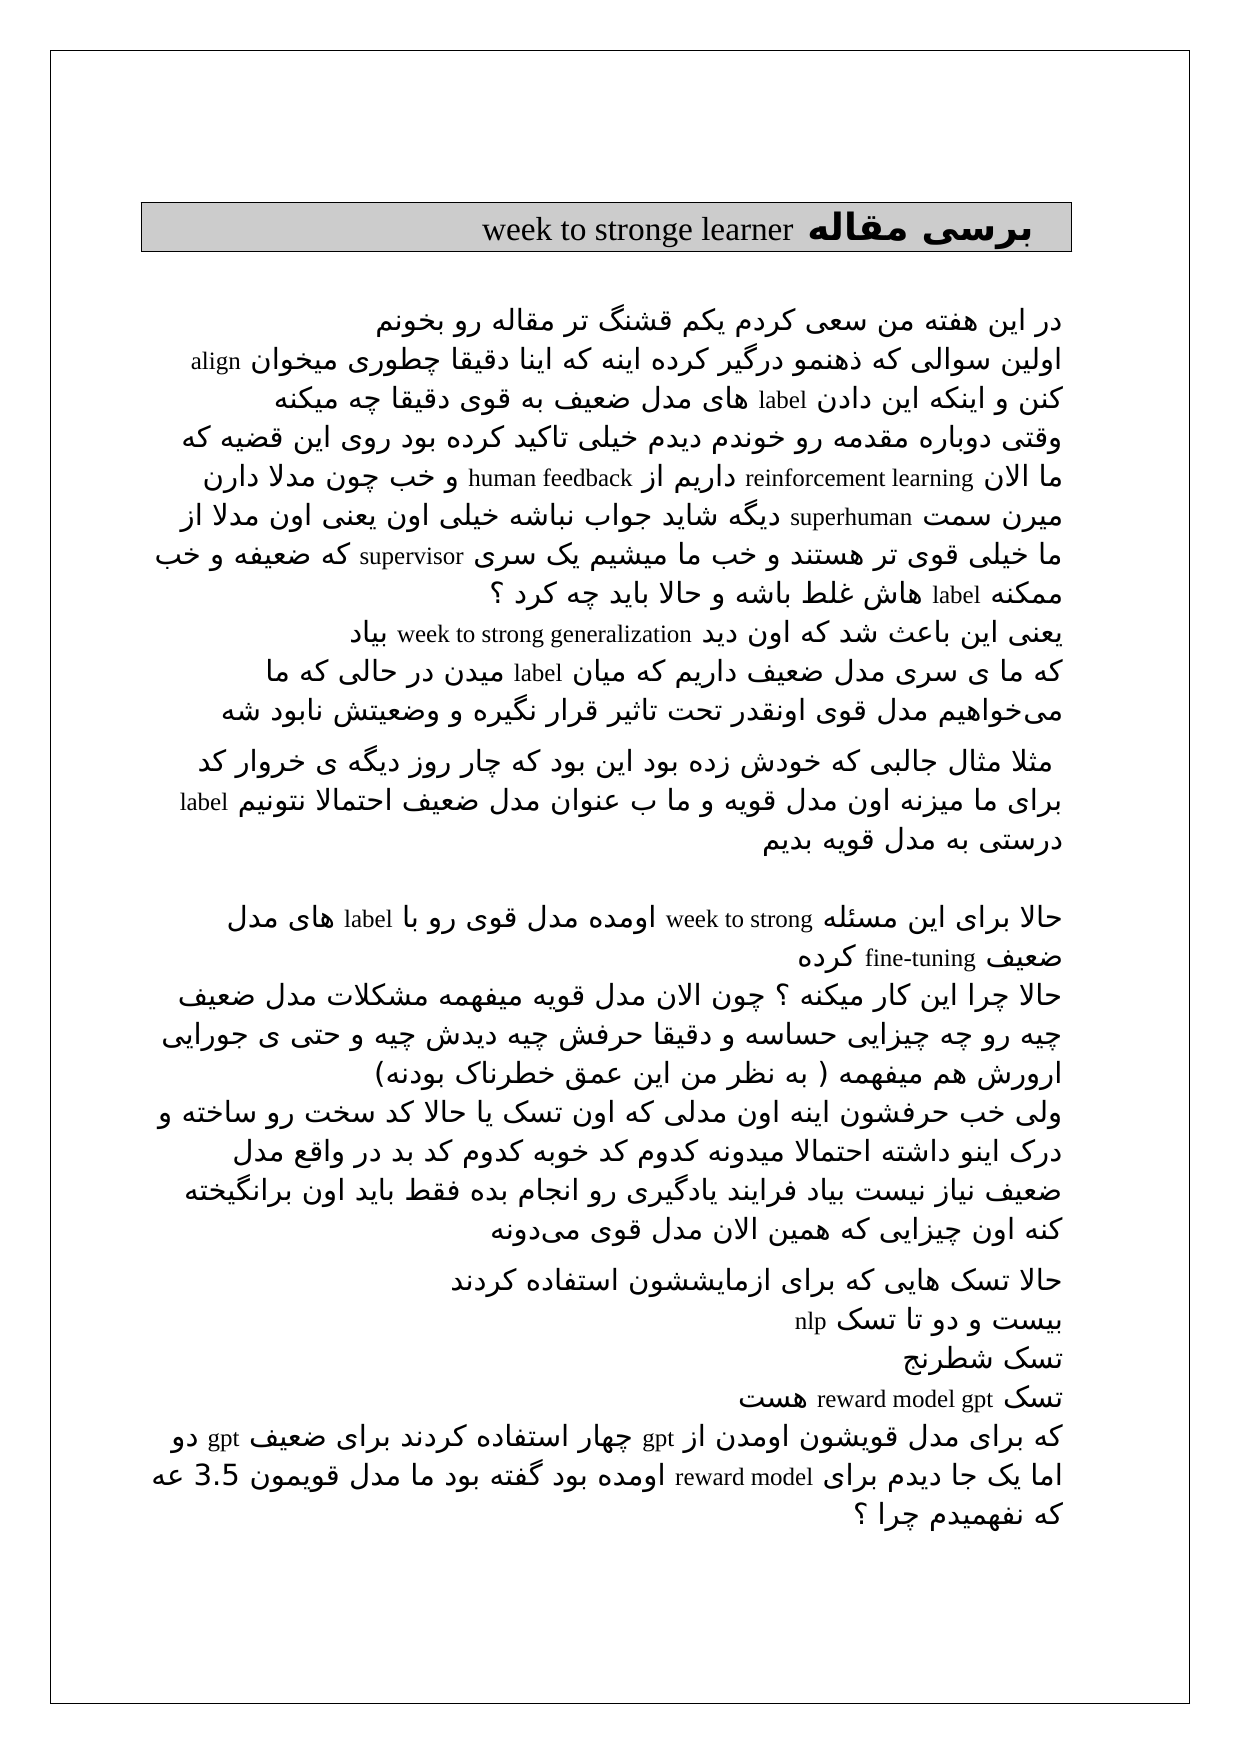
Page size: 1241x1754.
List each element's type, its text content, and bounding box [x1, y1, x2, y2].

text حالا تسک هایی که برای ازمایششون استفاده کردند بیست و دو تا تسک nlp تسک شطرنج تسک reward model gpt هست که برای مدل قویشون اومدن از gpt چهار استفاده کردند برای ضعیف gpt دو اما یک جا دیدم برای reward model اومده بود گفته بود ما مدل قویمون 3.5 عه که نفهمیدم چرا ؟ [150, 1263, 1063, 1531]
subtitle برسی مقاله week to stronge learner [142, 203, 1071, 251]
text مثلا مثال جالبی که خودش زده بود این بود که چار روز دیگه ی خروار کد برای ما میزنه اون مدل قویه و ما ب عنوان مدل ضعیف احتمالا نتونیم label درستی به مدل قویه بدیم حالا برای این مسئله week to strong اومده مدل قوی رو با label های مدل ضعیف fine-tuning کرده حالا چرا این کار میکنه ؟ چون الان مدل قویه میفهمه مشکلات مدل ضعیف چیه رو چه چیزایی حساسه و دقیقا حرفش چیه دیدش چیه و حتی ی جورایی ارورش هم میفهمه ( به نظر من این عمق خطرناک بودنه) ولی خب حرفشون اینه اون مدلی که اون تسک یا حالا کد سخت رو ساخته و درک اینو داشته احتمالا میدونه کدوم کد خوبه کدوم کد بد در واقع مدل ضعیف نیاز نیست بیاد فرایند یادگیری رو انجام بده فقط باید اون برانگیخته کنه اون چیزایی که همین الان مدل قوی می‌دونه [150, 744, 1063, 1246]
text در این هفته من سعی کردم یکم قشنگ تر مقاله رو بخونم اولین سوالی که ذهنمو درگیر کرده اینه که اینا دقیقا چطوری میخوان align کنن و اینکه این دادن label های مدل ضعیف به قوی دقیقا چه میکنه وقتی دوباره مقدمه رو خوندم دیدم خیلی تاکید کرده بود روی این قضیه که ما الان reinforcement learning داریم از human feedback و خب چون مدلا دارن میرن سمت superhuman دیگه شاید جواب نباشه خیلی اون یعنی اون مدلا از ما خیلی قوی تر هستند و خب ما میشیم یک سری supervisor که ضعیفه و خب ممکنه label هاش غلط باشه و حالا باید چه کرد ؟ یعنی این باعث شد که اون دید week to strong generalization بیاد که ما ی سری مدل ضعیف داریم که میان label میدن در حالی که ما می‌خواهیم مدل قوی اونقدر تحت تاثیر قرار نگیره و وضعیتش نابود شه [150, 264, 1063, 727]
